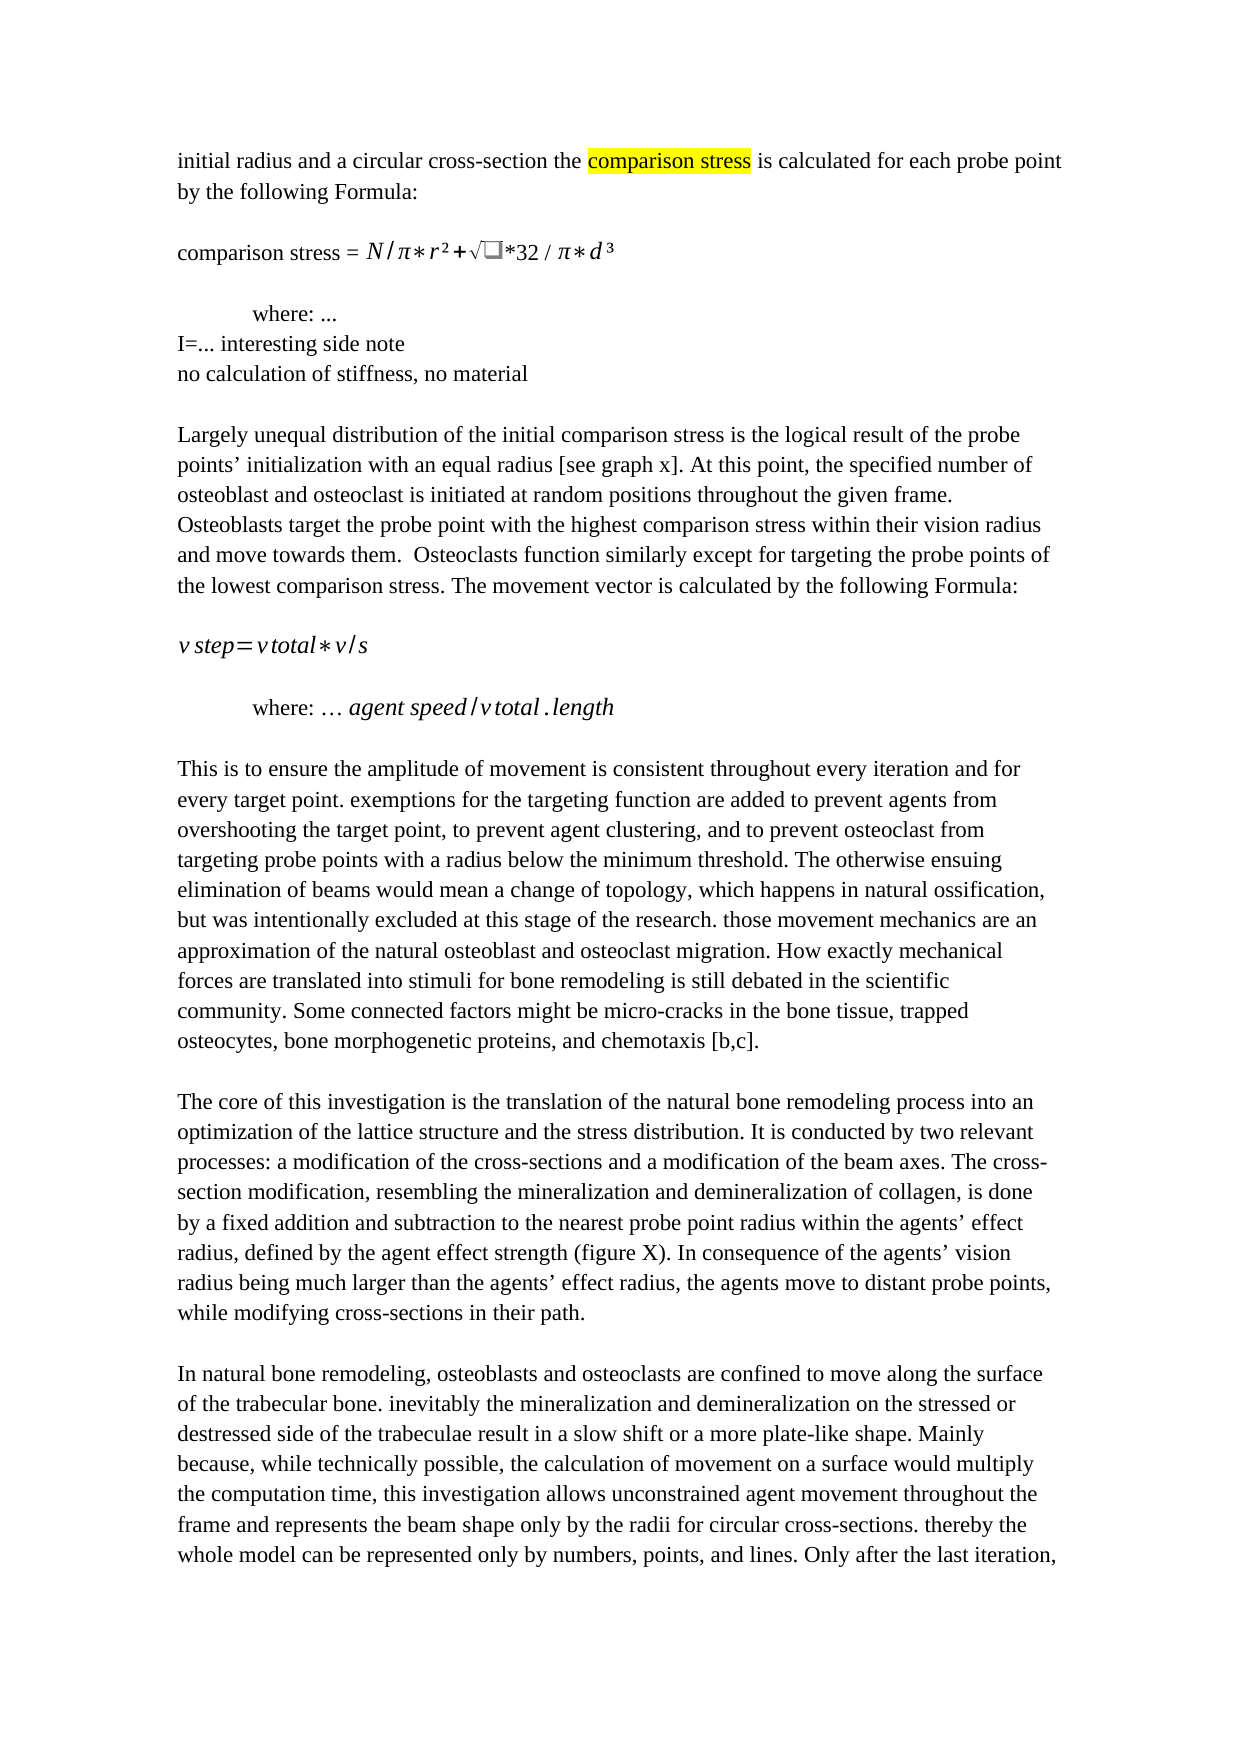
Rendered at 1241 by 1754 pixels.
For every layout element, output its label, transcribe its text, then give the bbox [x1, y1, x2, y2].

text Largely unequal distribution of the initial comparison stress is the logical result of the probe points’ initialization with an equal radius [see graph x]. At this point, the specified number of osteoblast and osteoclast is initiated at random positions throughout the given frame. Osteoblasts target the probe point with the highest comparison stress within their vision radius and move towards them. Osteoclasts function similarly except for targeting the probe points of the lowest comparison stress. The movement vector is calculated by the following Formula: [177, 421, 1062, 598]
text where: … [177, 694, 1062, 721]
text I=... interesting side note [177, 330, 1062, 356]
text comparison stress = *32 / [177, 238, 1062, 266]
text The core of this investigation is the translation of the natural bone remodeling process into an optimization of the lattice structure and the stress distribution. It is conducted by two relevant processes: a modification of the cross-sections and a modification of the beam axes. The cross-section modification, resembling the mineralization and demineralization of collagen, is done by a fixed addition and subtraction to the nearest probe point radius within the agents’ effect radius, defined by the agent effect strength (figure X). In consequence of the agents’ vision radius being much larger than the agents’ effect radius, the agents move to distant probe points, while modifying cross-sections in their path. [177, 1088, 1062, 1326]
text This is to ensure the amplitude of movement is consistent throughout every iteration and for every target point. exemptions for the targeting function are added to prevent agents from overshooting the target point, to prevent agent clustering, and to prevent osteoclast from targeting probe points with a radius below the minimum threshold. The otherwise ensuing elimination of beams would mean a change of topology, which happens in natural ossification, but was intentionally excluded at this stage of the research. those movement mechanics are an approximation of the natural osteoblast and osteoclast migration. How exactly mechanical forces are translated into stimuli for bone remodeling is still debated in the scientific community. Some connected factors might be micro-cracks in the bone tissue, trapped osteocytes, bone morphogenetic proteins, and chemotaxis [b,c]. [177, 756, 1062, 1054]
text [177, 148, 1062, 204]
text no calculation of stiffness, no material [177, 360, 1062, 387]
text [177, 1360, 1062, 1567]
text where: ... [177, 300, 1062, 326]
